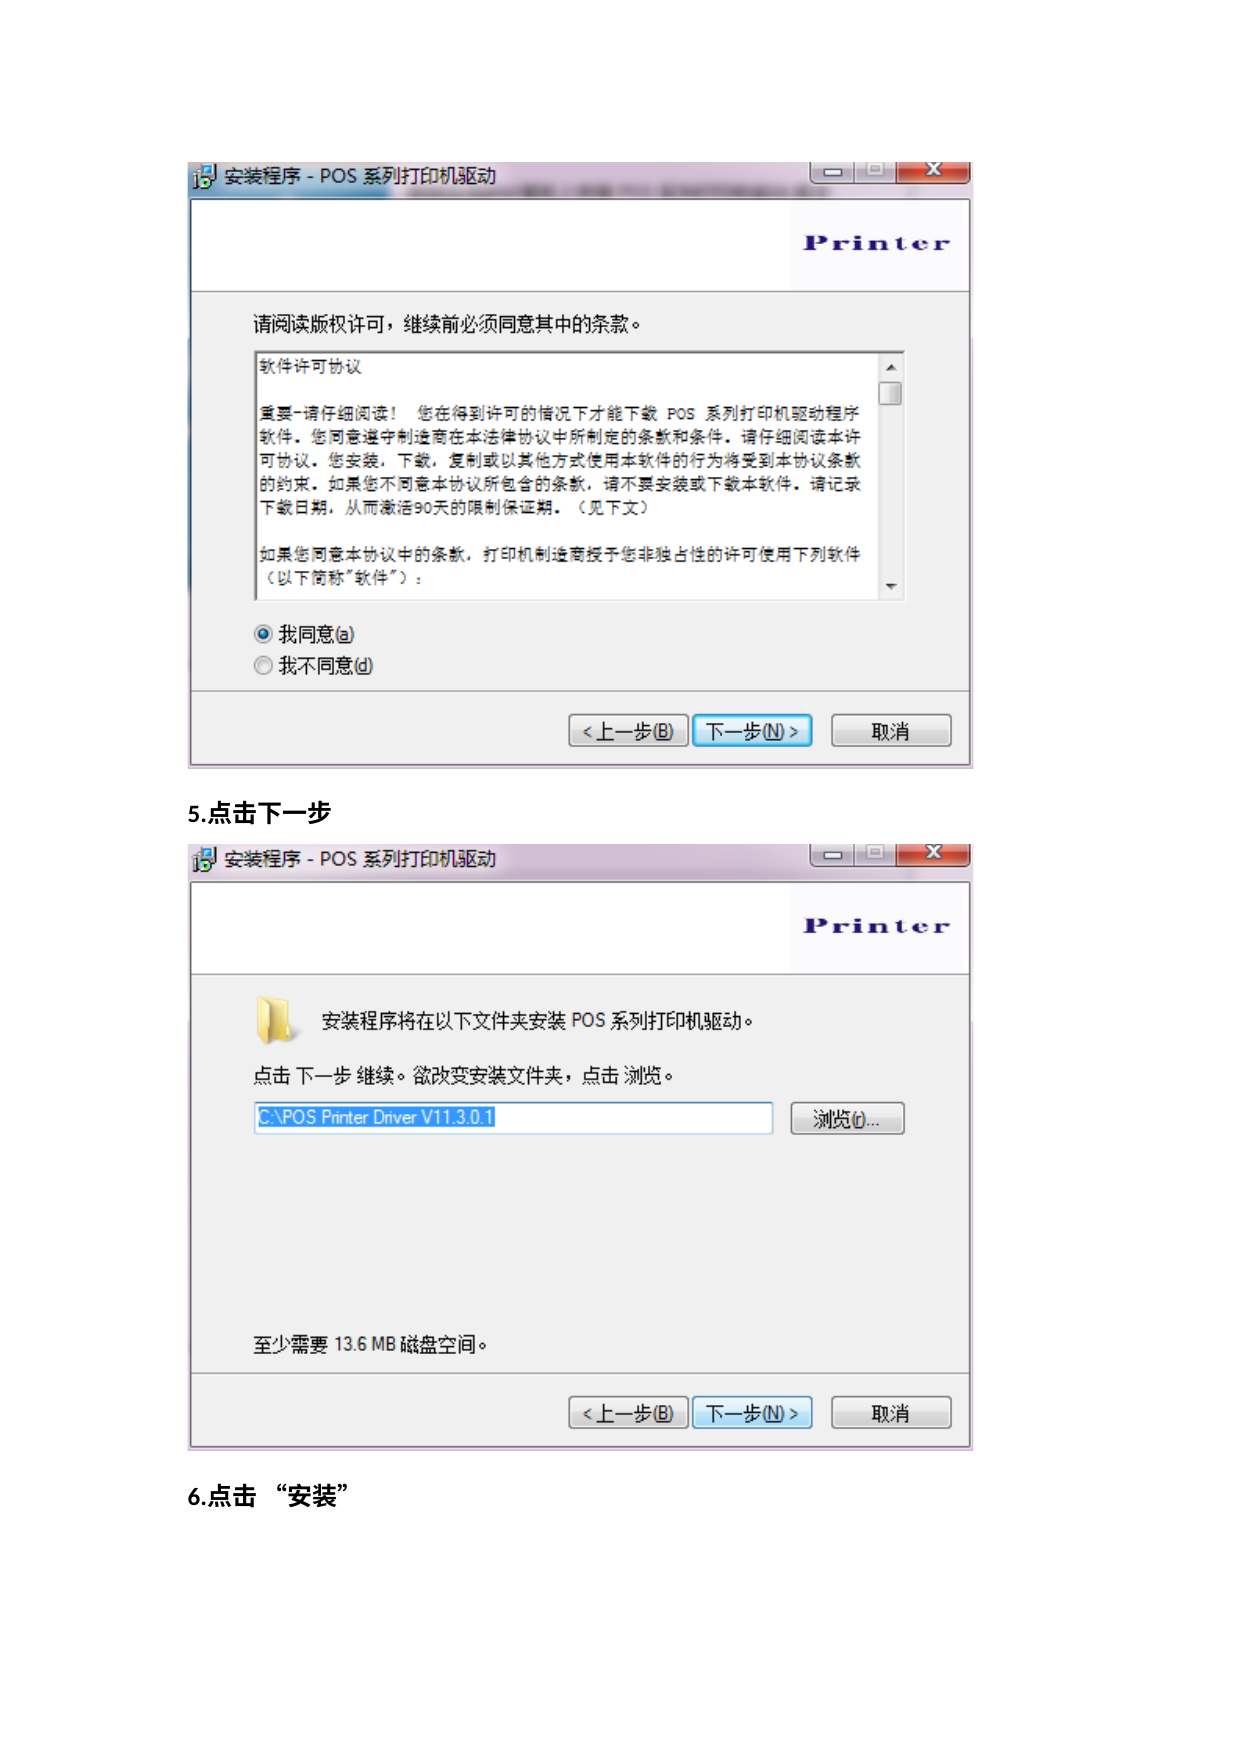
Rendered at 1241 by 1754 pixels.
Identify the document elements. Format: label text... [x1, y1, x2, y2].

picture [187, 844, 974, 1451]
text 5.点击下一步 [187, 779, 1053, 844]
picture [187, 162, 974, 769]
text 6.点击 “安装” [187, 1462, 1053, 1527]
